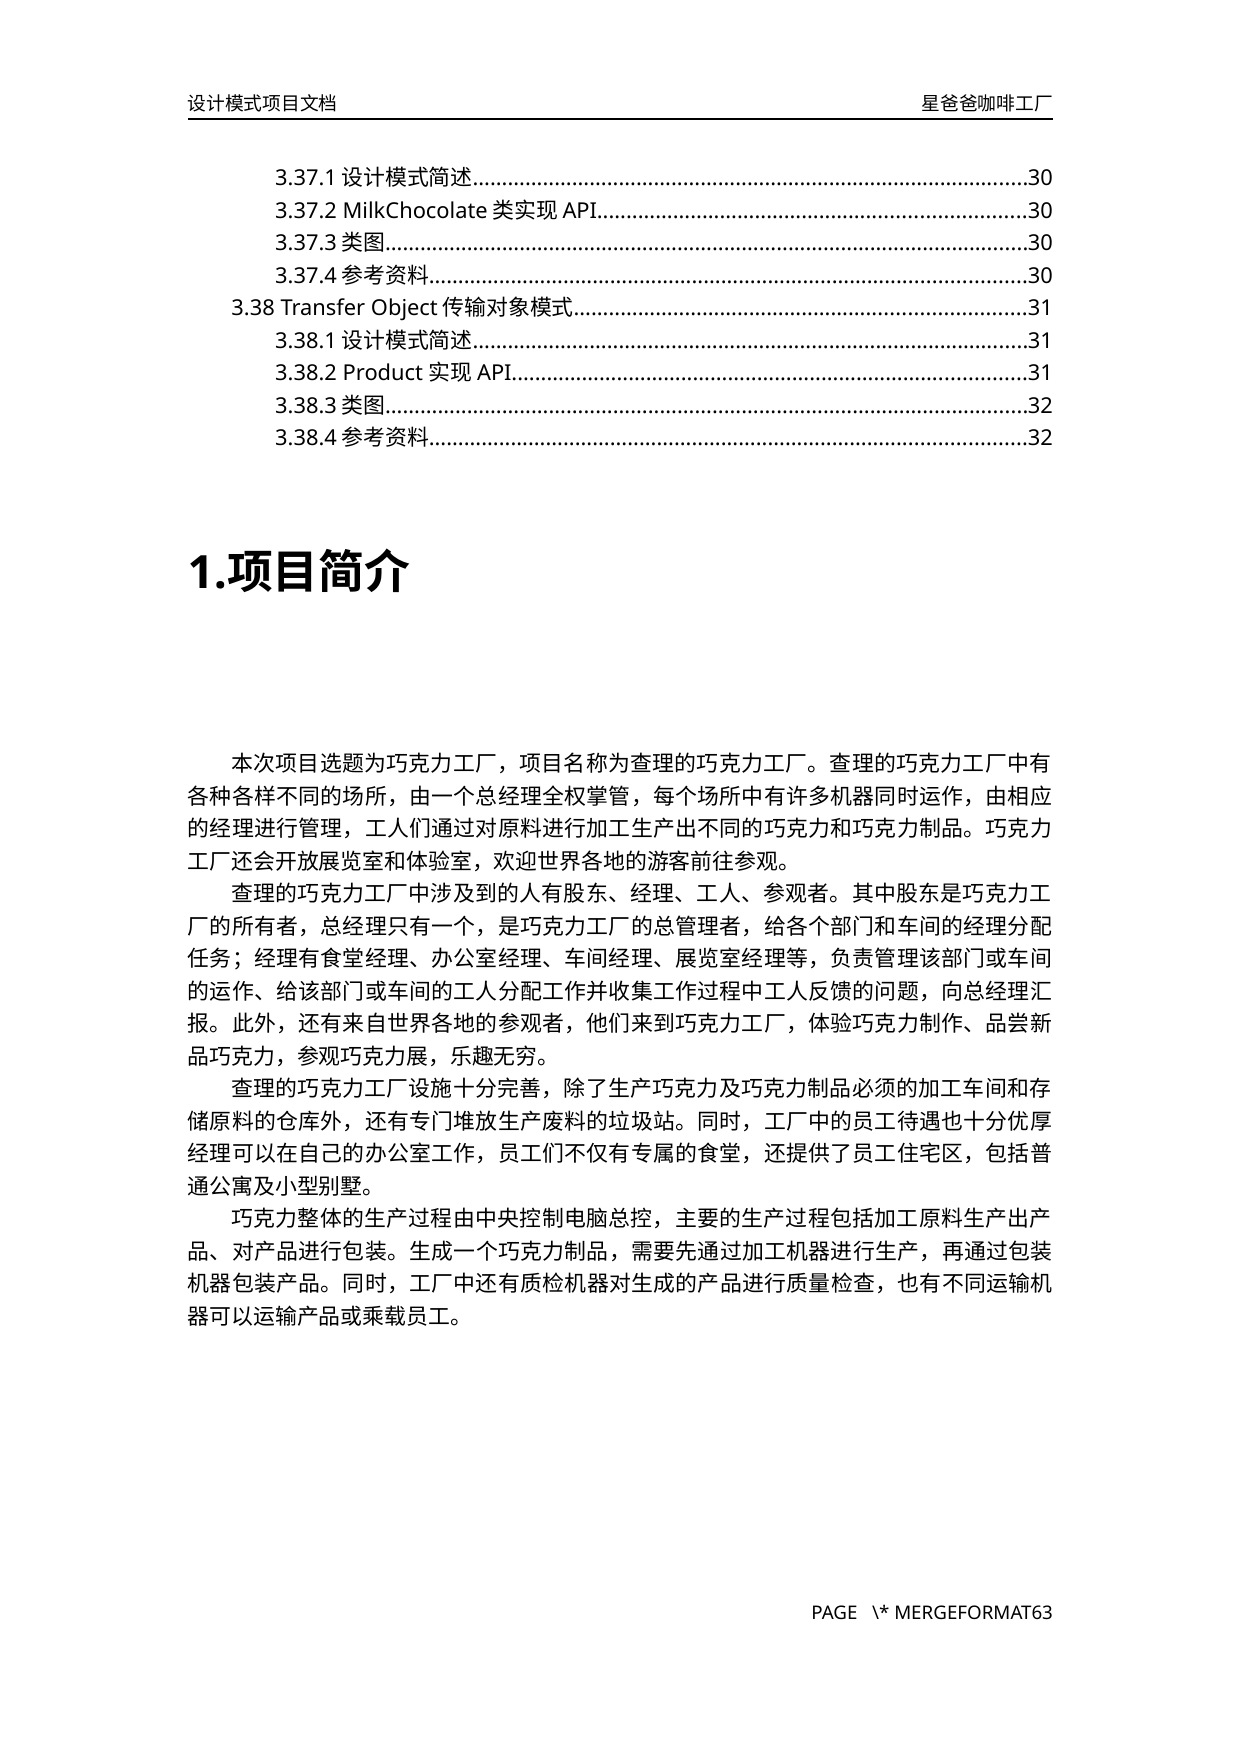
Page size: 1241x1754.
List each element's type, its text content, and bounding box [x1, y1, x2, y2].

text 本次项目选题为巧克力工厂，项目名称为查理的巧克力工厂。查理的巧克力工厂中有各种各样不同的场所，由一个总经理全权掌管，每个场所中有许多机器同时运作，由相应的经理进行管理，工人们通过对原料进行加工生产出不同的巧克力和巧克力制品。巧克力工厂还会开放展览室和体验室，欢迎世界各地的游客前往参观。 [187, 746, 1053, 876]
text 查理的巧克力工厂设施十分完善，除了生产巧克力及巧克力制品必须的加工车间和存储原料的仓库外，还有专门堆放生产废料的垃圾站。同时，工厂中的员工待遇也十分优厚，经理可以在自己的办公室工作，员工们不仅有专属的食堂，还提供了员工住宅区，包括普通公寓及小型别墅。 [187, 1071, 1053, 1201]
text 巧克力整体的生产过程由中央控制电脑总控，主要的生产过程包括加工原料生产出产品、对产品进行包装。生成一个巧克力制品，需要先通过加工机器进行生产，再通过包装机器包装产品。同时，工厂中还有质检机器对生成的产品进行质量检查，也有不同运输机器可以运输产品或乘载员工。 [187, 1201, 1053, 1331]
text 查理的巧克力工厂中涉及到的人有股东、经理、工人、参观者。其中股东是巧克力工厂的所有者，总经理只有一个，是巧克力工厂的总管理者，给各个部门和车间的经理分配任务；经理有食堂经理、办公室经理、车间经理、展览室经理等，负责管理该部门或车间的运作、给该部门或车间的工人分配工作并收集工作过程中工人反馈的问题，向总经理汇报。此外，还有来自世界各地的参观者，他们来到巧克力工厂，体验巧克力制作、品尝新品巧克力，参观巧克力展，乐趣无穷。 [187, 876, 1053, 1071]
subtitle 1.项目简介 [187, 520, 1053, 618]
